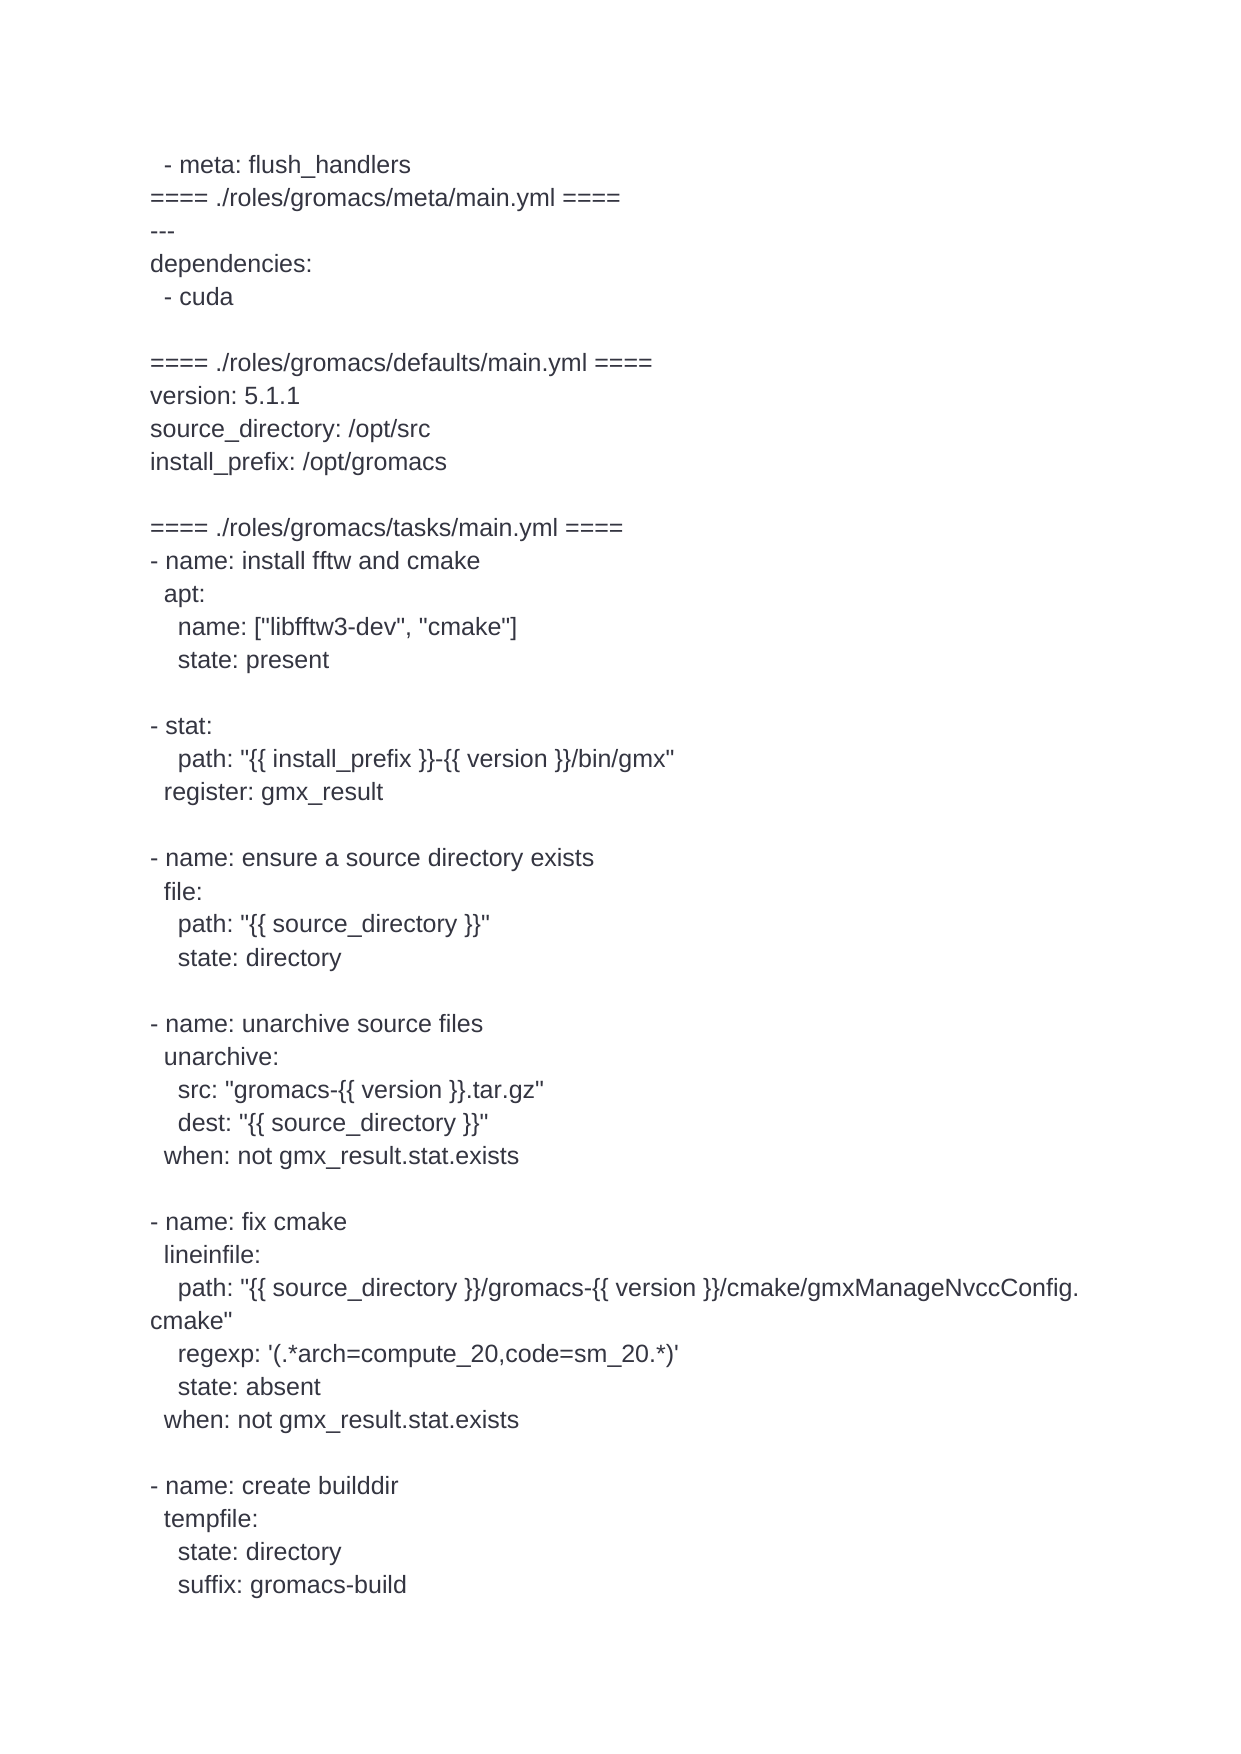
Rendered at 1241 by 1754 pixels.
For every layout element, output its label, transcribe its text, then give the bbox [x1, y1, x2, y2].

text - name: create builddir [150, 1471, 1090, 1499]
text dependencies: [150, 249, 1090, 278]
text path: "{{ source_directory }}/gromacs-{{ version }}/cmake/gmxManageNvccConfig.cmake" [150, 1273, 1090, 1334]
text state: absent [150, 1372, 1090, 1401]
text - cuda [150, 282, 1090, 311]
text path: "{{ source_directory }}" [150, 909, 1090, 938]
text - meta: flush_handlers [150, 150, 1090, 179]
text source_directory: /opt/src [150, 414, 1090, 443]
text install_prefix: /opt/gromacs [150, 447, 1090, 476]
text tempfile: [150, 1504, 1090, 1533]
text unarchive: [150, 1042, 1090, 1070]
text when: not gmx_result.stat.exists [150, 1405, 1090, 1433]
text state: present [150, 645, 1090, 674]
text - name: fix cmake [150, 1207, 1090, 1235]
text - stat: [150, 711, 1090, 740]
text state: directory [150, 942, 1090, 971]
text dest: "{{ source_directory }}" [150, 1108, 1090, 1136]
text --- [150, 216, 1090, 245]
text lineinfile: [150, 1240, 1090, 1268]
text version: 5.1.1 [150, 381, 1090, 410]
text register: gmx_result [150, 777, 1090, 806]
text path: "{{ install_prefix }}-{{ version }}/bin/gmx" [150, 744, 1090, 773]
text apt: [150, 579, 1090, 608]
text state: directory [150, 1537, 1090, 1566]
text name: ["libfftw3-dev", "cmake"] [150, 612, 1090, 641]
text ==== ./roles/gromacs/meta/main.yml ==== [150, 183, 1090, 212]
text src: "gromacs-{{ version }}.tar.gz" [150, 1074, 1090, 1103]
text - name: install fftw and cmake [150, 546, 1090, 575]
text ==== ./roles/gromacs/defaults/main.yml ==== [150, 348, 1090, 377]
text regexp: '(.*arch=compute_20,code=sm_20.*)' [150, 1339, 1090, 1367]
text suffix: gromacs-build [150, 1570, 1090, 1599]
text when: not gmx_result.stat.exists [150, 1141, 1090, 1169]
text - name: unarchive source files [150, 1008, 1090, 1037]
text - name: ensure a source directory exists [150, 843, 1090, 872]
text ==== ./roles/gromacs/tasks/main.yml ==== [150, 513, 1090, 542]
text file: [150, 876, 1090, 905]
